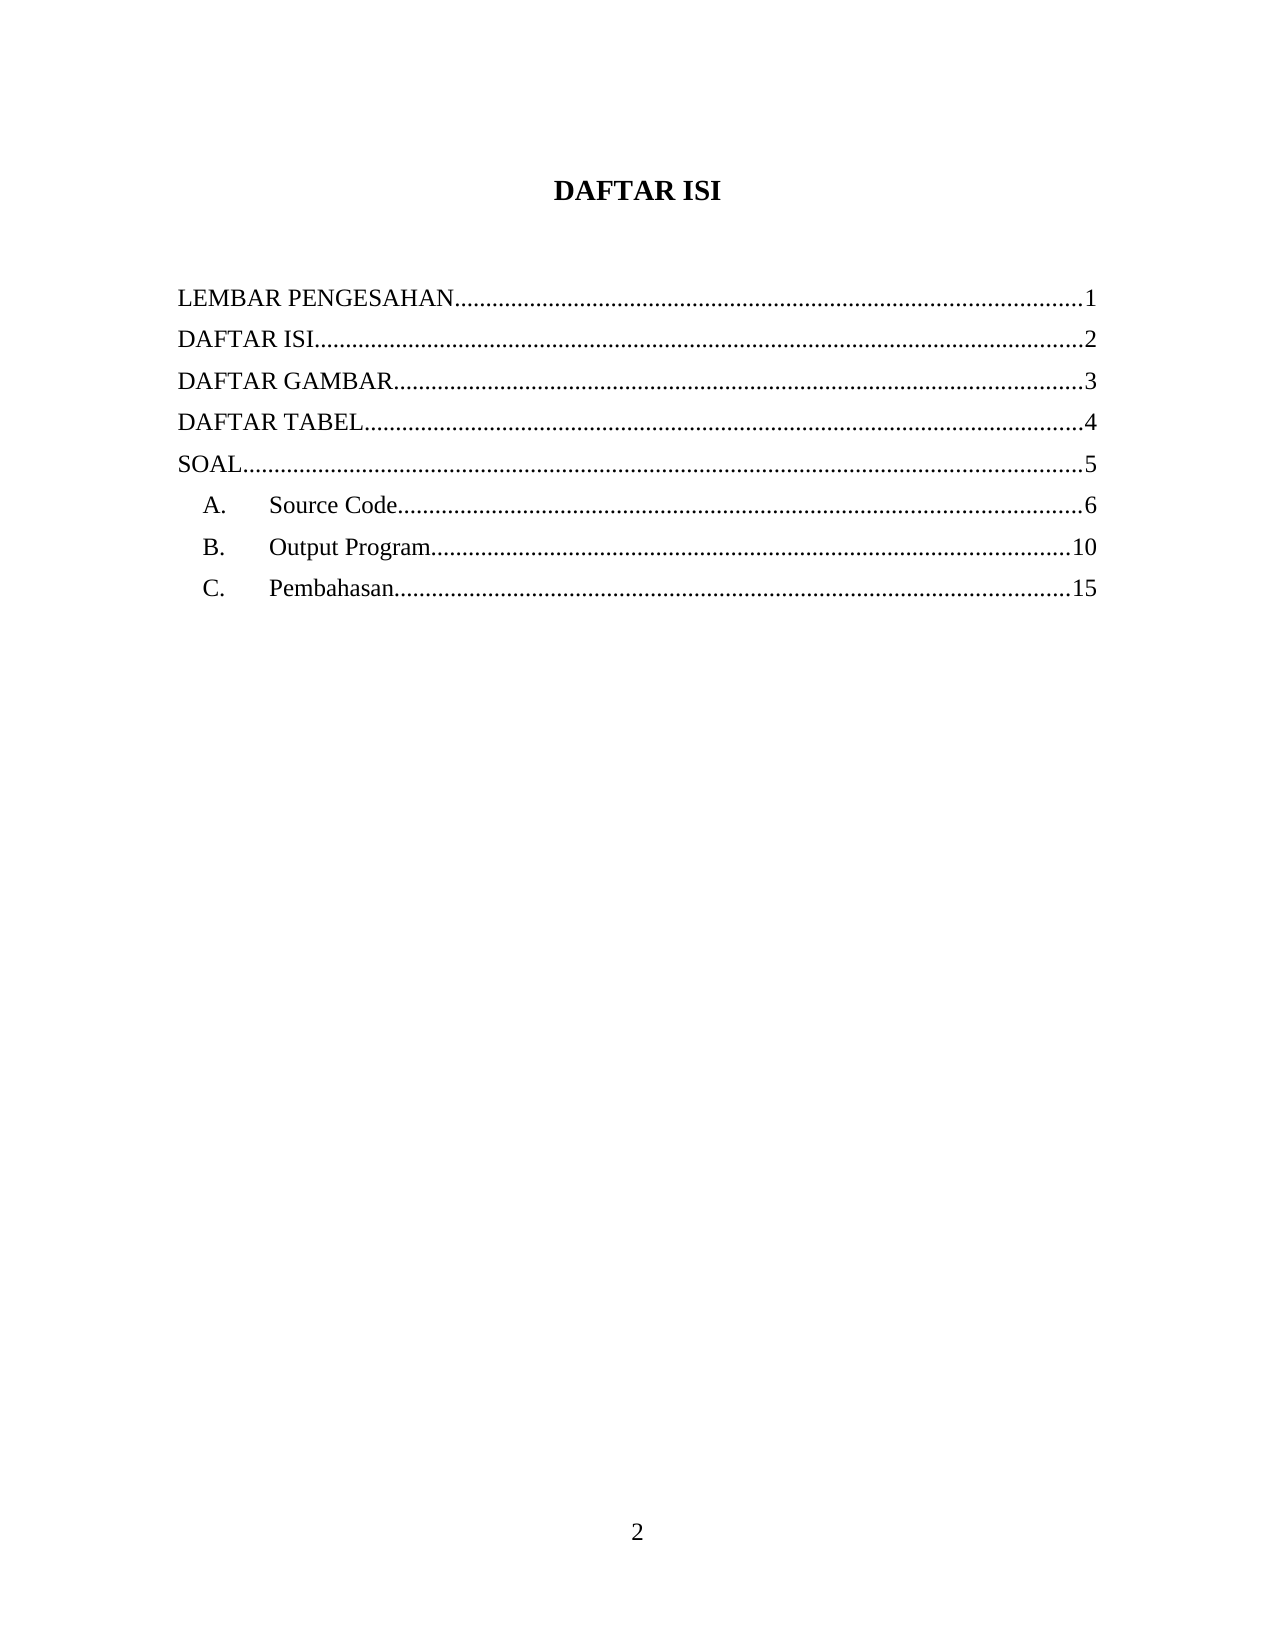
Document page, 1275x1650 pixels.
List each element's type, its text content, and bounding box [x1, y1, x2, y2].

subtitle DAFTAR ISI [177, 173, 1098, 206]
